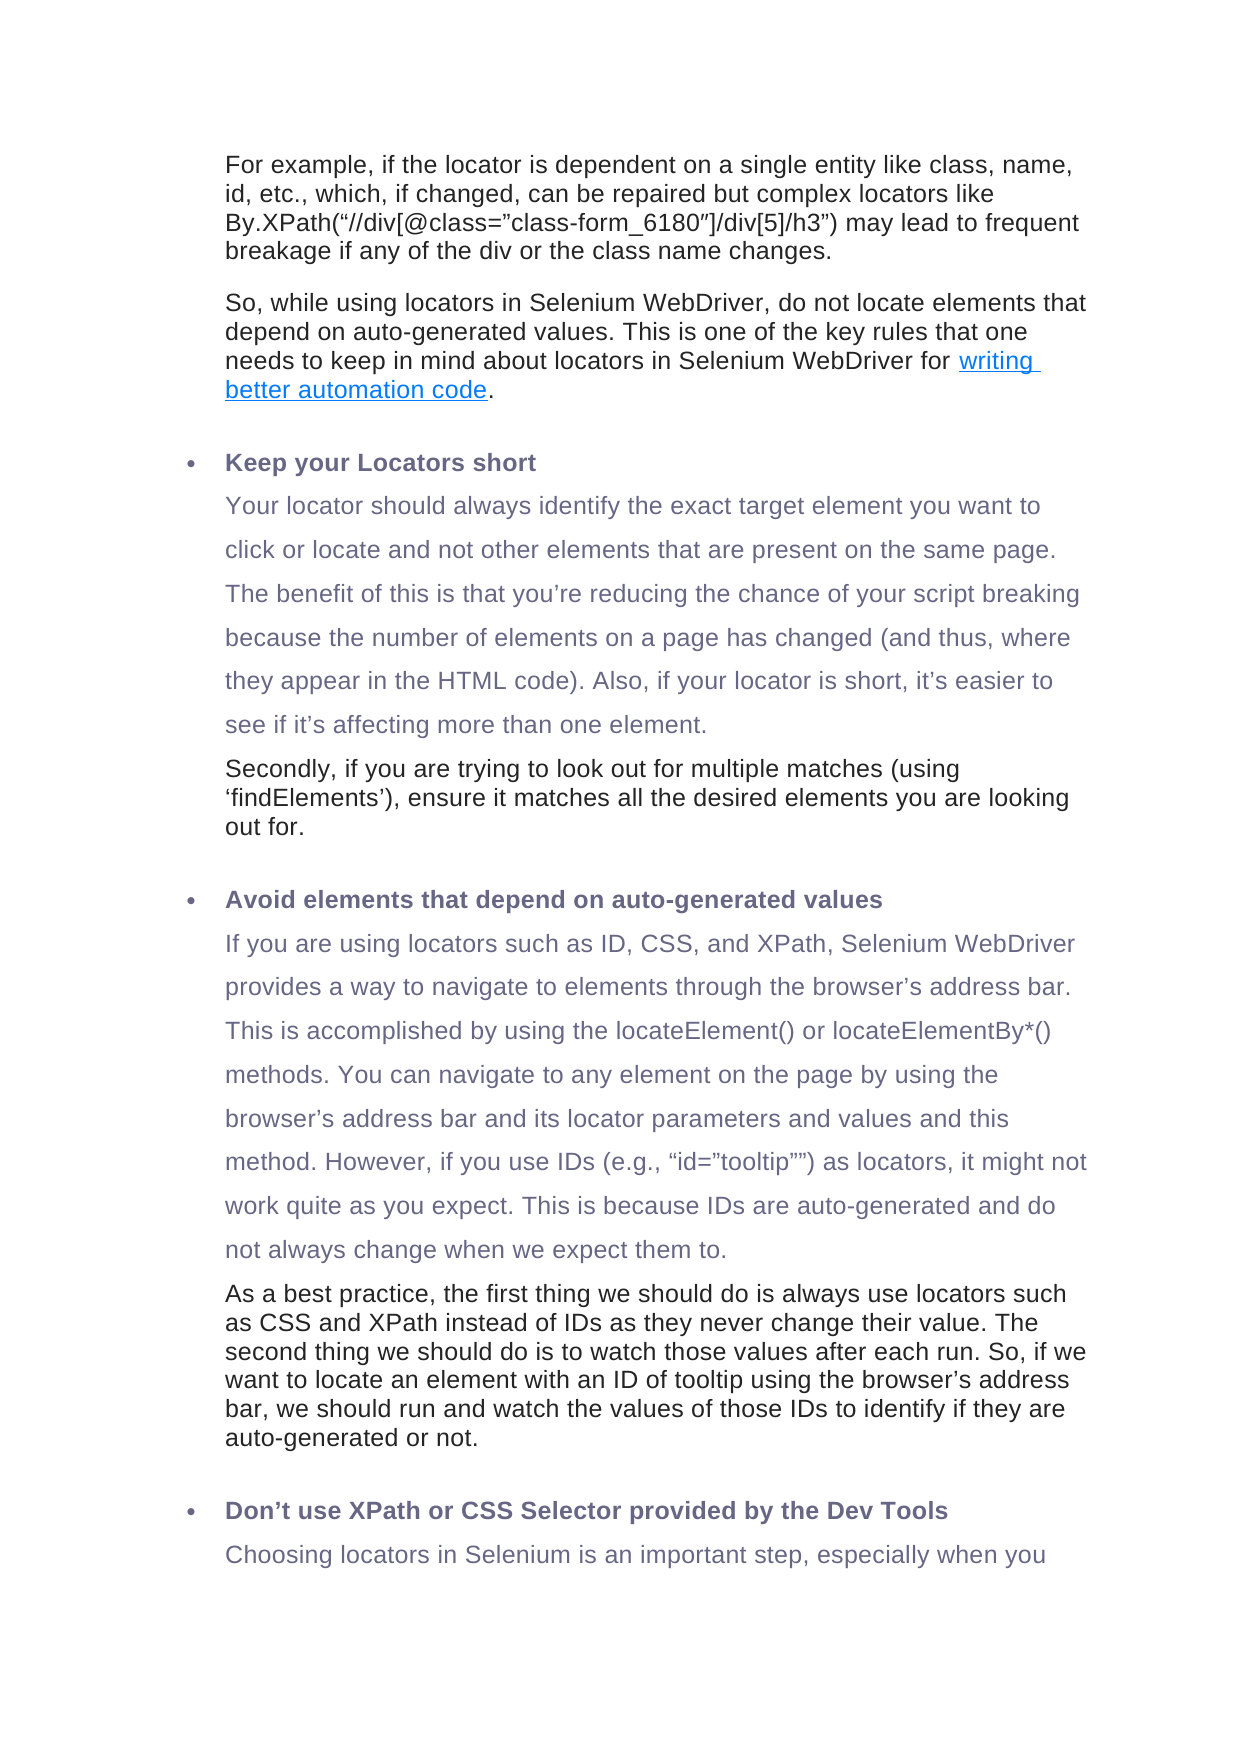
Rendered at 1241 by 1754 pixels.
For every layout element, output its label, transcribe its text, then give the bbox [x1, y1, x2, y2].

text So, while using locators in Selenium WebDriver, do not locate elements that depend on auto-generated values. This is one of the key rules that one needs to keep in mind about locators in Selenium WebDriver for writing better automation code. [225, 288, 1090, 403]
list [187, 1481, 1090, 1568]
list Avoid elements that depend on auto-generated values If you are using locators such as ID, CSS, and XPath, Selenium WebDriver provides a way to navigate to elements through the browser’s address bar. This is accomplished by using the locateElement() or locateElementBy*() methods. You can navigate to any element on the page by using the browser’s address bar and its locator parameters and values and this method. However, if you use IDs (e.g., “id=”tooltip””) as locators, it might not work quite as you expect. This is because IDs are auto-generated and do not always change when we expect them to. [187, 870, 1090, 1264]
text For example, if the locator is dependent on a single entity like class, name, id, etc., which, if changed, can be repaired but complex locators like By.XPath(“//div[@class=”class-form_6180″]/div[5]/h3”) may lead to frequent breakage if any of the div or the class name changes. [225, 150, 1090, 265]
text Secondly, if you are trying to look out for multiple matches (using ‘findElements’), ensure it matches all the desired elements you are looking out for. [225, 754, 1090, 841]
list Keep your Locators short Your locator should always identify the exact target element you want to click or locate and not other elements that are present on the same page. The benefit of this is that you’re reducing the chance of your script breaking because the number of elements on a page has changed (and thus, where they appear in the HTML code). Also, if your locator is short, it’s easier to see if it’s affecting more than one element. [187, 433, 1090, 739]
text As a best practice, the first thing we should do is always use locators such as CSS and XPath instead of IDs as they never change their value. The second thing we should do is to watch those values after each run. So, if we want to locate an element with an ID of tooltip using the browser’s address bar, we should run and watch the values of those IDs to identify if they are auto-generated or not. [225, 1279, 1090, 1452]
